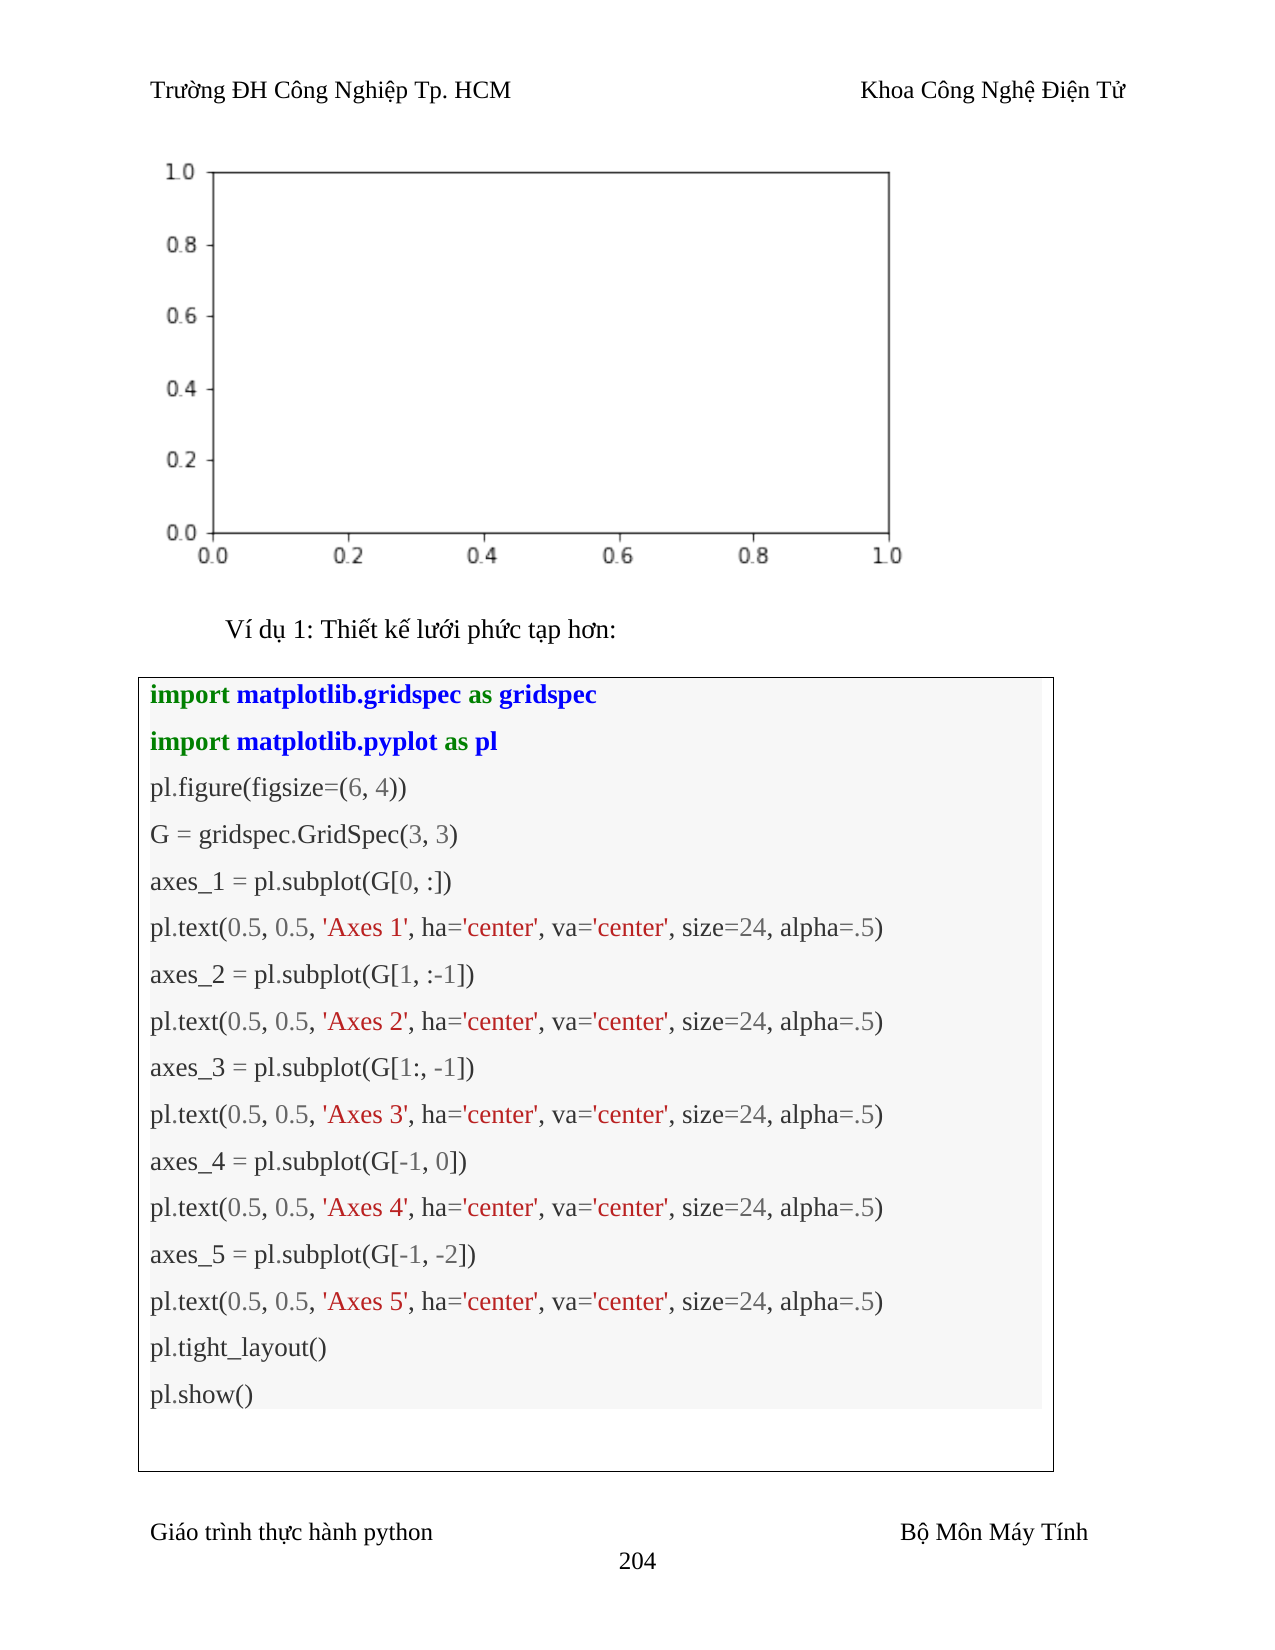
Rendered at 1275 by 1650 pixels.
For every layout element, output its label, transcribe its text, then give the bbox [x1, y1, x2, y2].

picture [150, 150, 920, 583]
text Ví dụ 1: Thiết kế lưới phức tạp hơn: [150, 613, 1196, 645]
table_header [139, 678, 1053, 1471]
